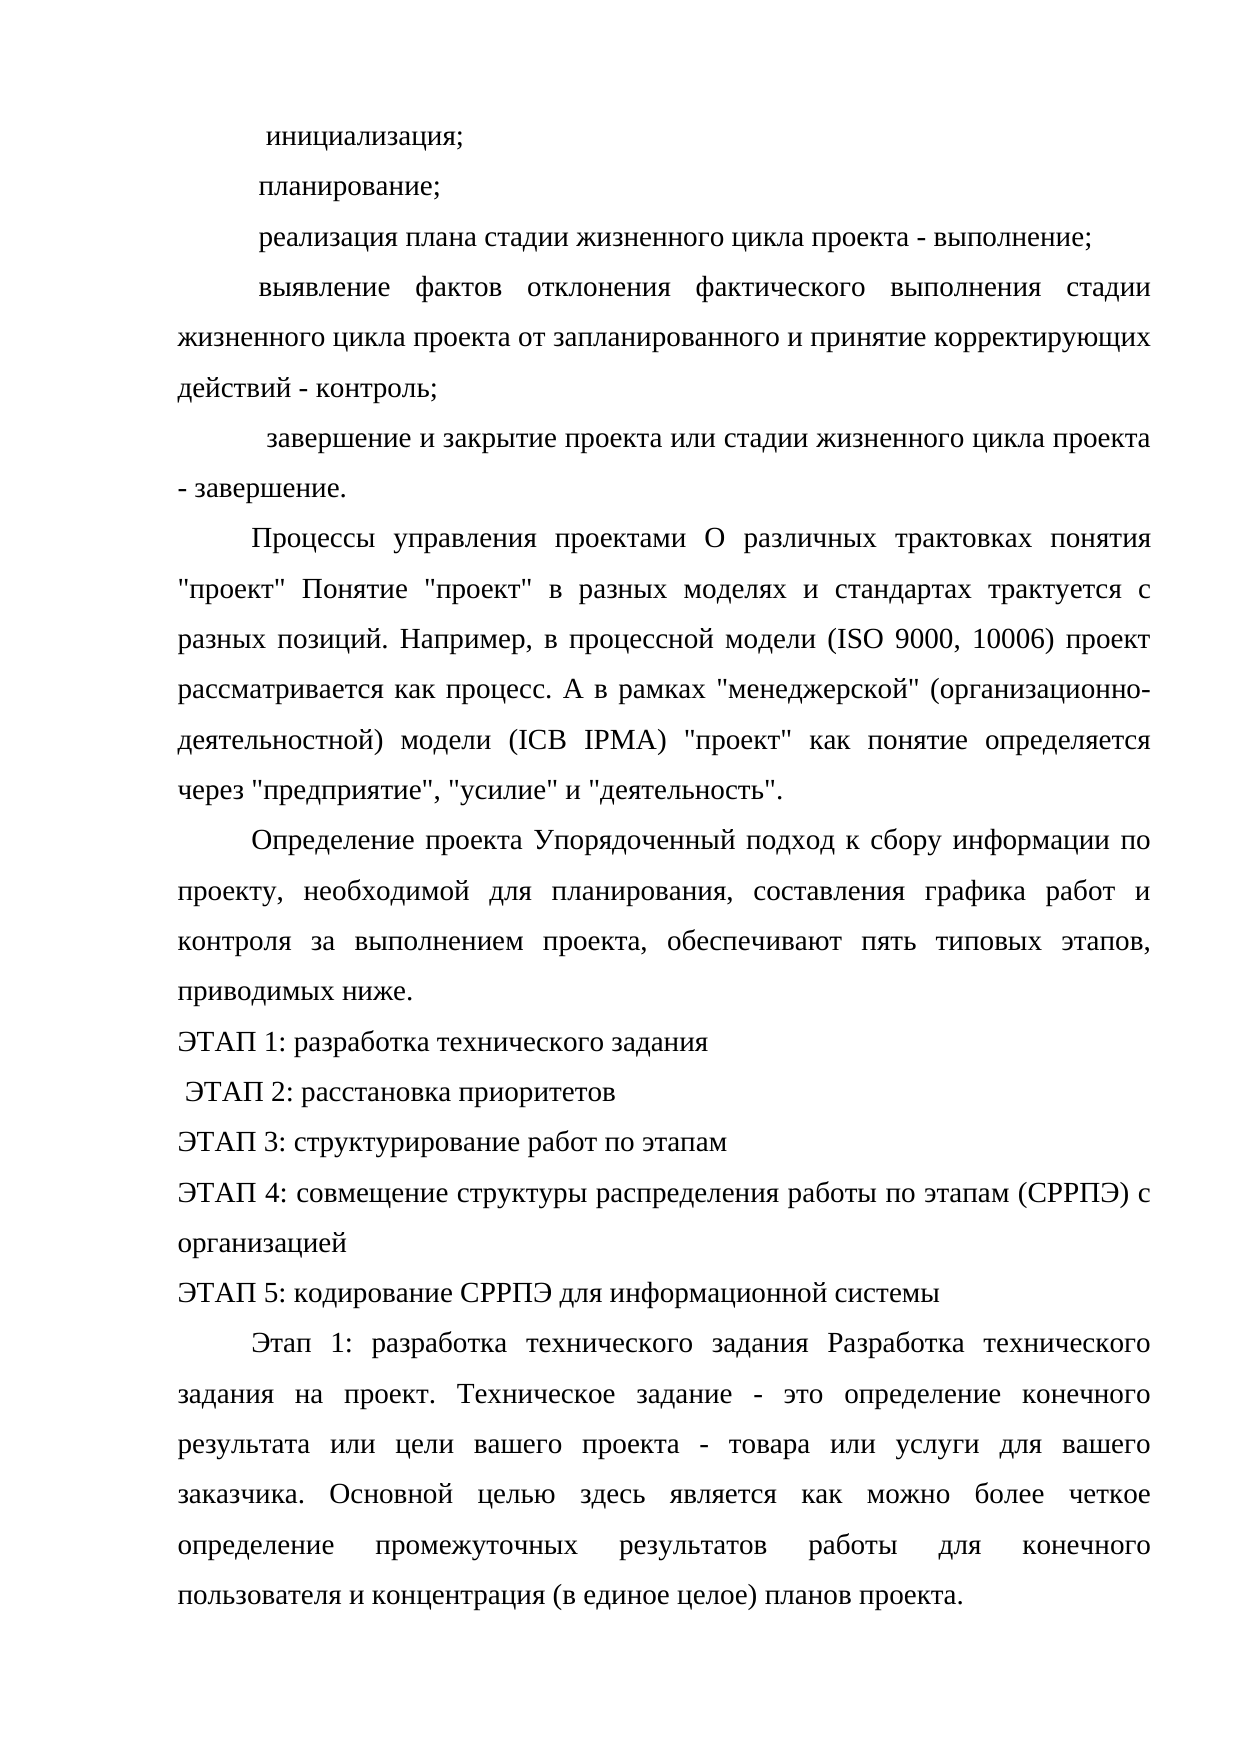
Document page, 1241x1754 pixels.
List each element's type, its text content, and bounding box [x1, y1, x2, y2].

text завершение и закрытие проекта или стадии жизненного цикла проекта - завершение. [177, 420, 1152, 504]
text планирование; [177, 168, 1152, 202]
text Определение проекта Упорядоченный подход к сбору информации по проекту, необходимой для планирования, составления графика работ и контроля за выполнением проекта, обеспечивают пять типовых этапов, приводимых ниже. [177, 822, 1152, 1007]
text выявление фактов отклонения фактического выполнения стадии жизненного цикла проекта от запланированного и принятие корректирующих действий - контроль; [177, 269, 1152, 403]
text инициализация; [177, 118, 1152, 152]
text Процессы управления проектами О различных трактовках понятия "проект" Понятие "проект" в разных моделях и стандартах трактуется с разных позиций. Например, в процессной модели (ISO 9000, 10006) проект рассматривается как процесс. А в рамках "менеджерской" (организационно-деятельностной) модели (ICB IPMA) "проект" как понятие определяется через "предприятие", "усилие" и "деятельность". [177, 521, 1152, 806]
text ЭТАП 4: совмещение структуры распределения работы по этапам (СРРПЭ) с организацией [177, 1175, 1152, 1258]
text ЭТАП 5: кодирование СРРПЭ для информационной системы [177, 1275, 1152, 1309]
text ЭТАП 3: структурирование работ по этапам [177, 1124, 1152, 1158]
text ЭТАП 1: разработка технического задания [177, 1024, 1152, 1057]
text реализация плана стадии жизненного цикла проекта - выполнение; [177, 219, 1152, 252]
text ЭТАП 2: расстановка приоритетов [177, 1074, 1152, 1108]
text Этап 1: разработка технического задания Разработка технического задания на проект. Техническое задание - это определение конечного результата или цели вашего проекта - товара или услуги для вашего заказчика. Основной целью здесь является как можно более четкое определение промежуточных результатов работы для конечного пользователя и концентрация (в единое целое) планов проекта. [177, 1326, 1152, 1611]
